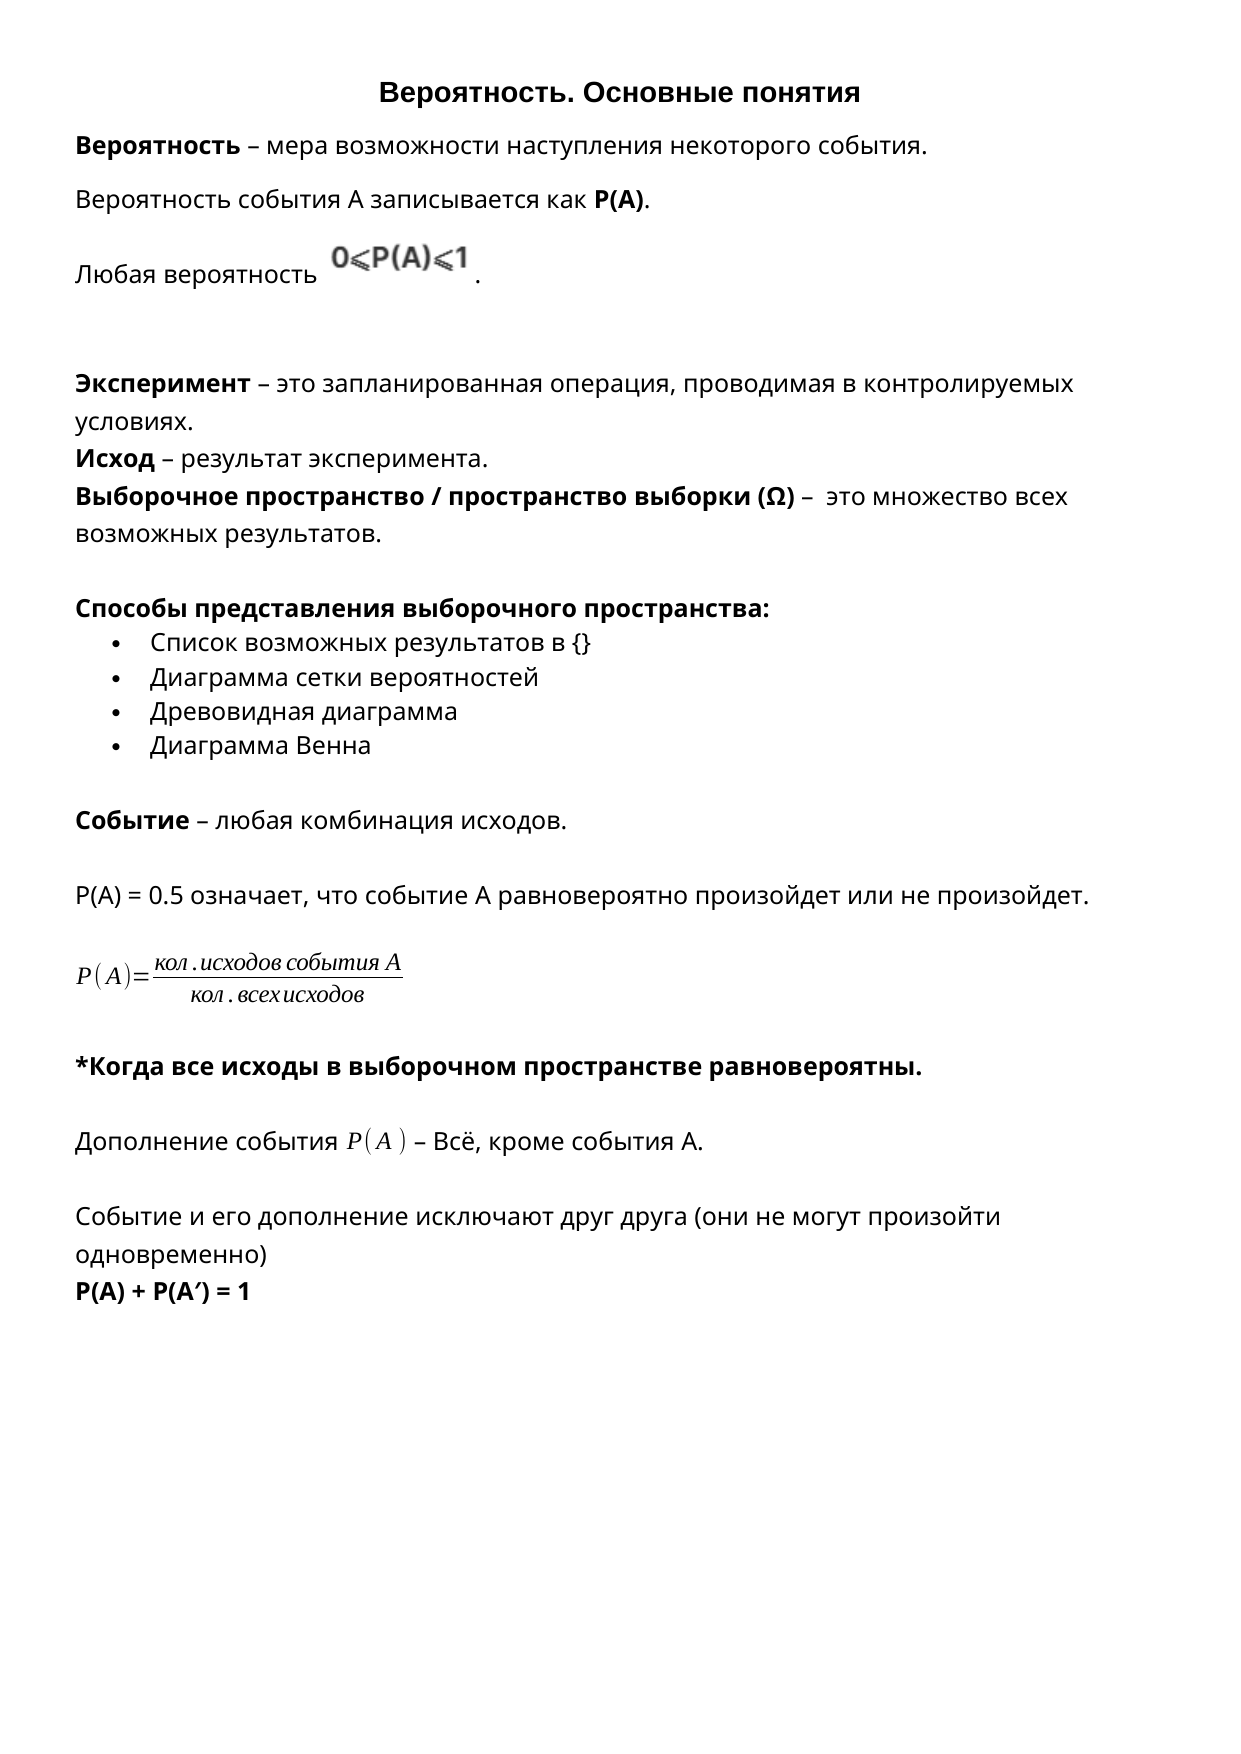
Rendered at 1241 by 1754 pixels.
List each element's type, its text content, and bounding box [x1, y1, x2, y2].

text Исход – результат эксперимента. [75, 438, 1165, 475]
text Вероятность. Основные понятия [75, 75, 1165, 108]
text *Когда все исходы в выборочном пространстве равновероятны. [75, 1008, 1165, 1083]
text P(A) = 0.5 означает, что событие A равновероятно произойдет или не произойдет. [75, 874, 1165, 911]
text Выборочное пространство / пространство выборки (Ω) – это множество всех возможных результатов. [75, 475, 1165, 550]
list Cписок возможных результатов в {} [112, 625, 1165, 659]
text Способы представления выборочного пространства: [75, 550, 1165, 625]
text P(A) + P(A′) = 1 [75, 1270, 1165, 1308]
picture [324, 234, 475, 284]
text Эксперимент – это запланированная операция, проводимая в контролируемых условиях. [75, 363, 1165, 438]
list Диаграмма сетки вероятностей [112, 659, 1165, 693]
text Любая вероятность . [75, 235, 1165, 290]
text Вероятность события А записывается как Р(А). [75, 181, 1165, 215]
text Дополнение события – Всё, кроме события А. [75, 1083, 1165, 1158]
text Событие – любая комбинация исходов. [75, 799, 1165, 836]
text Вероятность – мера возможности наступления некоторого события. [75, 128, 1165, 162]
list Диаграмма Венна [112, 727, 1165, 761]
list Древовидная диаграмма [112, 693, 1165, 727]
text Событие и его дополнение исключают друг друга (они не могут произойти одновременно) [75, 1158, 1165, 1270]
